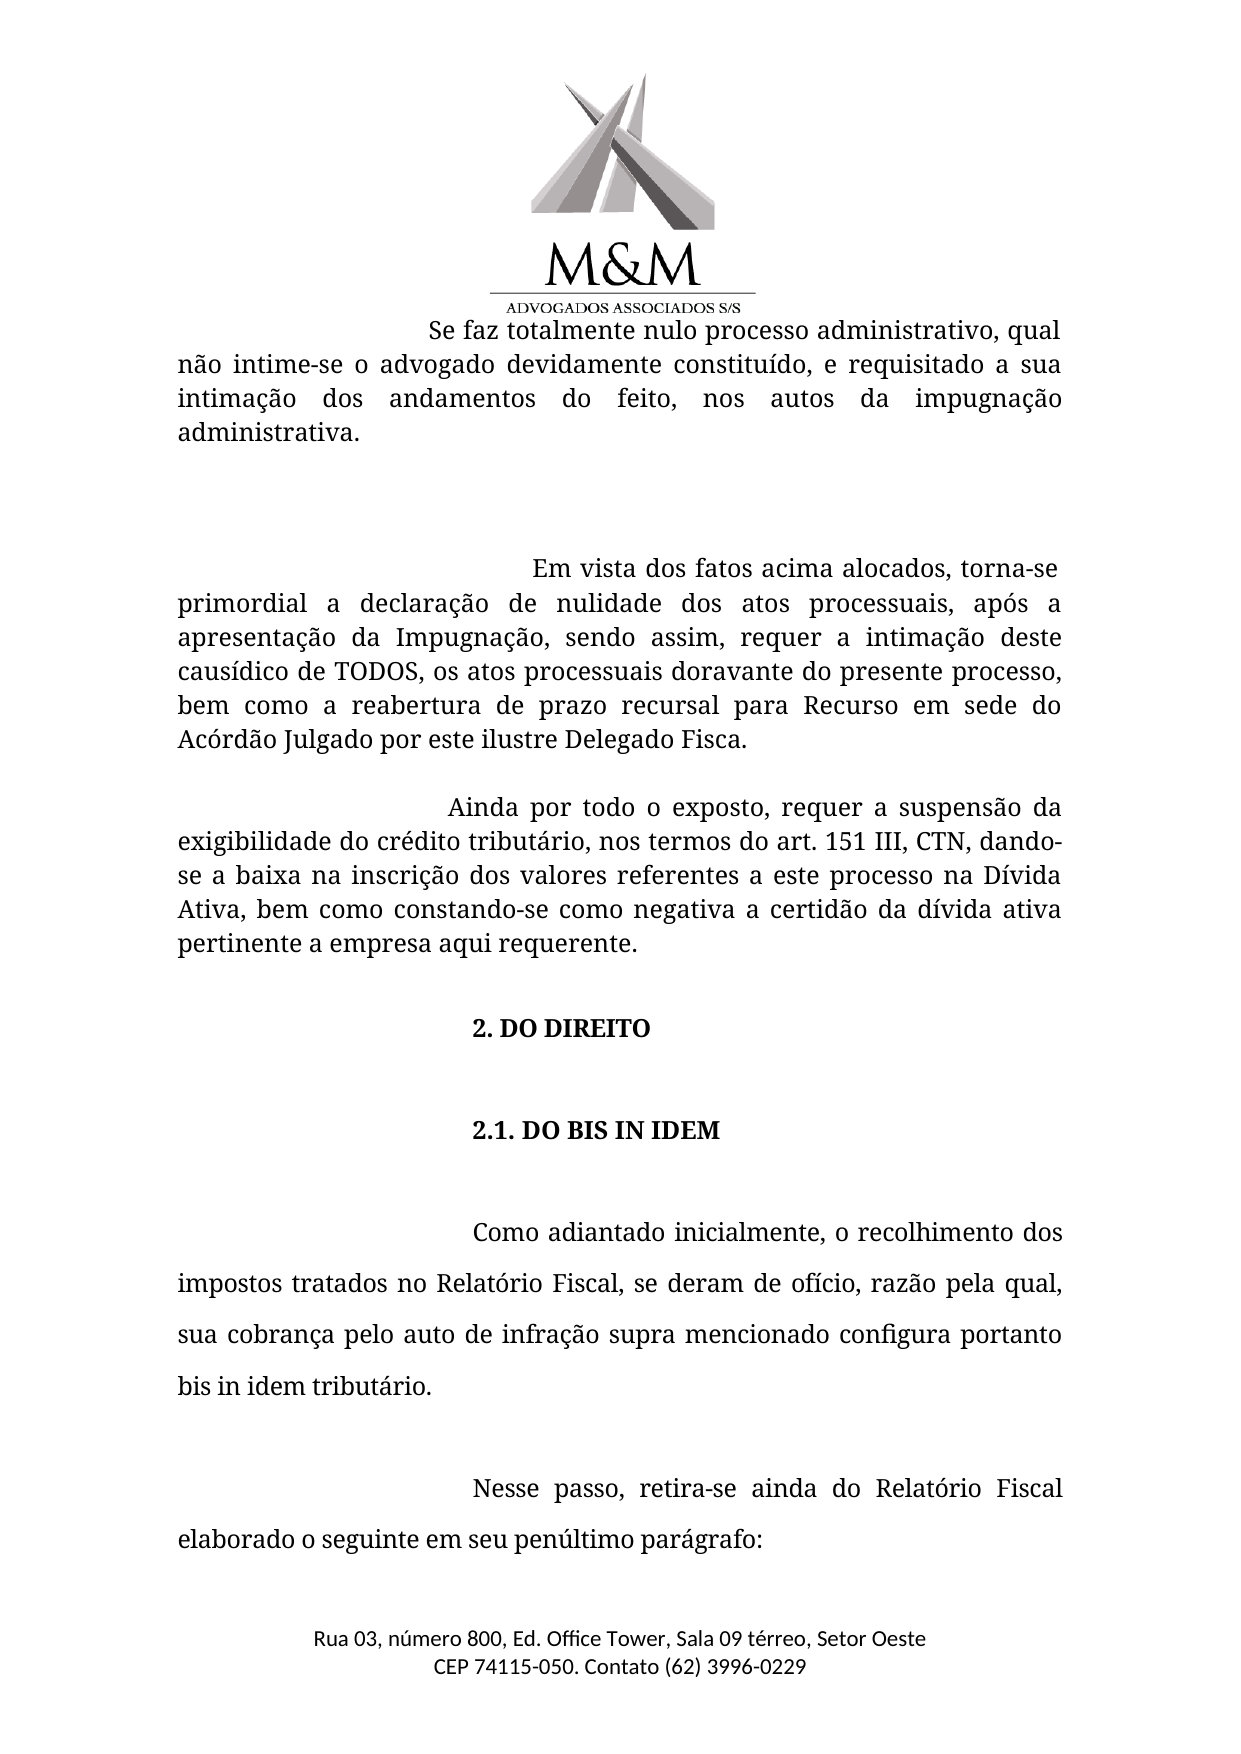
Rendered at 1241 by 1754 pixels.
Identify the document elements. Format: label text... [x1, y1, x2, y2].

picture [489, 73, 756, 313]
text Nesse passo, retira-se ainda do Relatório Fiscal elaborado o seguinte em seu penúltimo parágrafo: [177, 1470, 1063, 1555]
text Como adiantado inicialmente, o recolhimento dos impostos tratados no Relatório Fiscal, se deram de ofício, razão pela qual, sua cobrança pelo auto de infração supra mencionado configura portanto bis in idem tributário. [177, 1215, 1063, 1402]
text Em vista dos fatos acima alocados, torna-se primordial a declaração de nulidade dos atos processuais, após a apresentação da Impugnação, sendo assim, requer a intimação deste causídico de TODOS, os atos processuais doravante do presente processo, bem como a reabertura de prazo recursal para Recurso em sede do Acórdão Julgado por este ilustre Delegado Fisca. [177, 449, 1063, 756]
text 2. DO DIREITO [177, 1011, 1063, 1045]
text Ainda por todo o exposto, requer a suspensão da exigibilidade do crédito tributário, nos termos do art. 151 III, CTN, dando-se a baixa na inscrição dos valores referentes a este processo na Dívida Ativa, bem como constando-se como negativa a certidão da dívida ativa pertinente a empresa aqui requerente. [177, 789, 1063, 960]
text 2.1. DO BIS IN IDEM [177, 1113, 1063, 1147]
